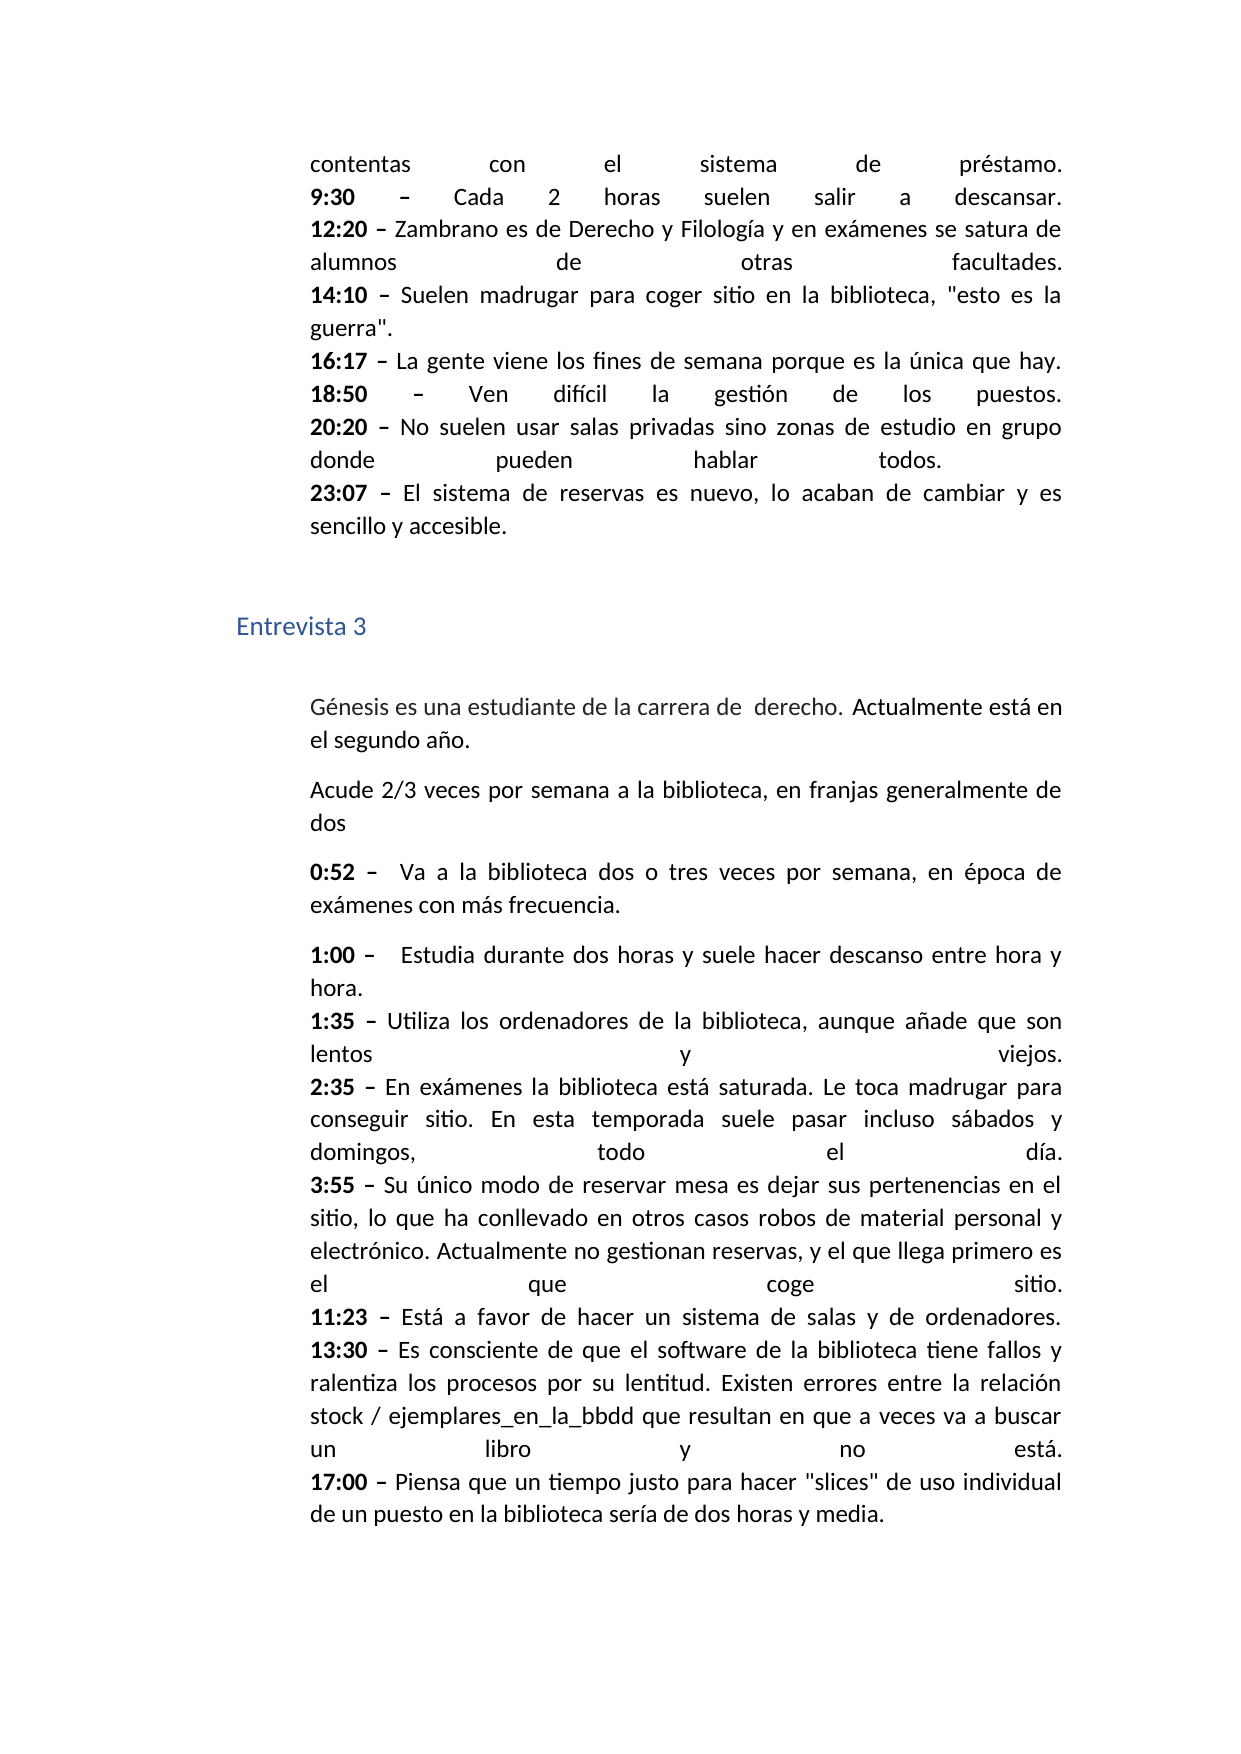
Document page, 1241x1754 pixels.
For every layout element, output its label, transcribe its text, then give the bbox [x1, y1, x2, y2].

text Acude 2/3 veces por semana a la biblioteca, en franjas generalmente de dos [310, 774, 1063, 837]
text Génesis es una estudiante de la carrera de derecho. Actualmente está en el segundo año. [310, 692, 1063, 755]
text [310, 148, 1063, 540]
subtitle Entrevista 3 [236, 609, 1063, 642]
text 0:52 – Va a la biblioteca dos o tres veces por semana, en época de exámenes con más frecuencia. [310, 857, 1063, 920]
text 1:00 – Estudia durante dos horas y suele hacer descanso entre hora y hora. 1:35 – Utiliza los ordenadores de la biblioteca, aunque añade que son lentos y viejos. 2:35 – En exámenes la biblioteca está saturada. Le toca madrugar para conseguir sitio. En esta temporada suele pasar incluso sábados y domingos, todo el día. 3:55 – Su único modo de reservar mesa es dejar sus pertenencias en el sitio, lo que ha conllevado en otros casos robos de material personal y electrónico. Actualmente no gestionan reservas, y el que llega primero es el que coge sitio. 11:23 – Está a favor de hacer un sistema de salas y de ordenadores. 13:30 – Es consciente de que el software de la biblioteca tiene fallos y ralentiza los procesos por su lentitud. Existen errores entre la relación stock / ejemplares_en_la_bbdd que resultan en que a veces va a buscar un libro y no está. 17:00 – Piensa que un tiempo justo para hacer "slices" de uso individual de un puesto en la biblioteca sería de dos horas y media. [310, 939, 1063, 1529]
